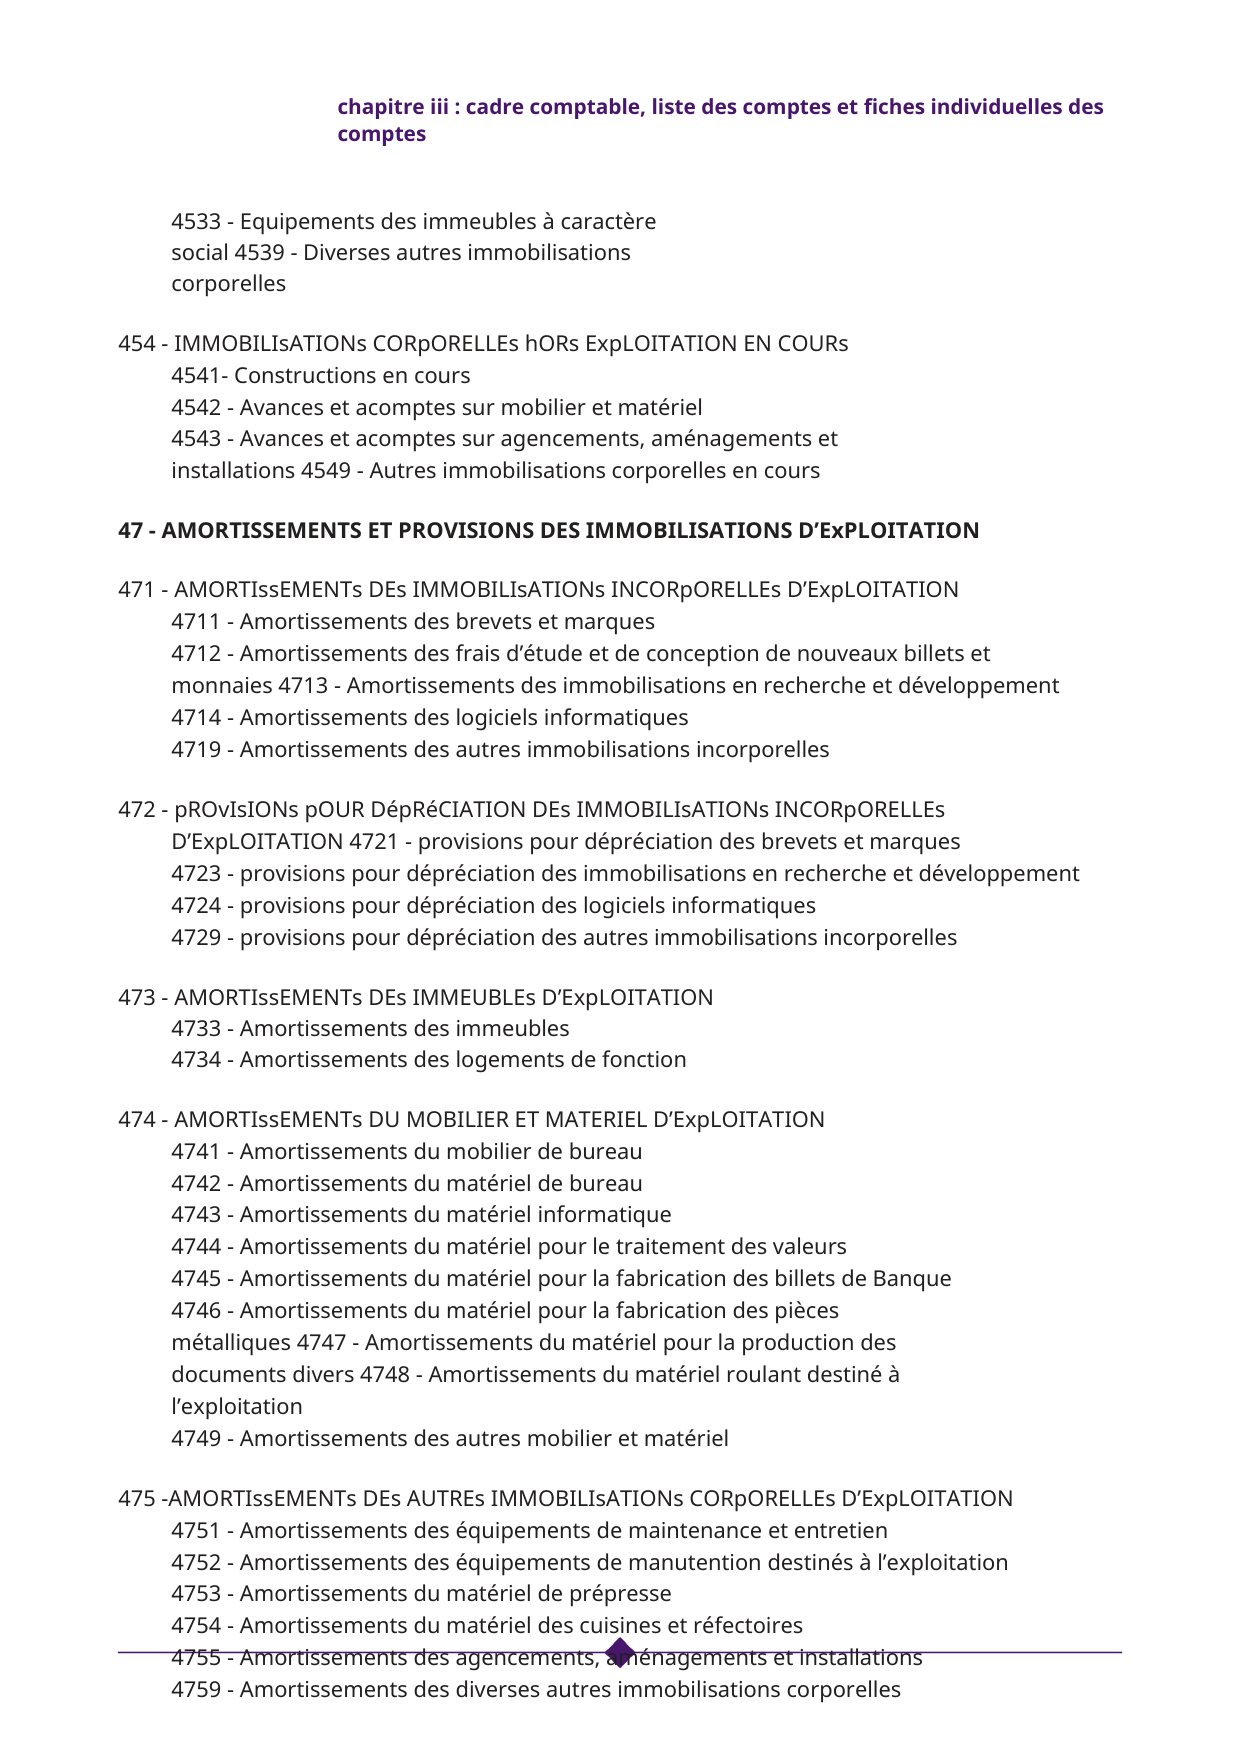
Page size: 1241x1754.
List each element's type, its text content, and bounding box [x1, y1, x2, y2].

text 472 - pROvIsIONs pOUR DépRéCIATION DEs IMMOBILIsATIONs INCORpORELLEs D’ExpLOITATION 4721 - provisions pour dépréciation des brevets et marques 4723 - provisions pour dépréciation des immobilisations en recherche et développement 4724 - provisions pour dépréciation des logiciels informatiques 4729 - provisions pour dépréciation des autres immobilisations incorporelles [118, 794, 1109, 951]
text 47 - AMORTISSEMENTS ET PROVISIONS DES IMMOBILISATIONS D’ExPLOITATION [118, 516, 1124, 545]
text 474 - AMORTIssEMENTs DU MOBILIER ET MATERIEL D’ExpLOITATION 4741 - Amortissements du mobilier de bureau 4742 - Amortissements du matériel de bureau 4743 - Amortissements du matériel informatique 4744 - Amortissements du matériel pour le traitement des valeurs 4745 - Amortissements du matériel pour la fabrication des billets de Banque 4746 - Amortissements du matériel pour la fabrication des pièces métalliques 4747 - Amortissements du matériel pour la production des documents divers 4748 - Amortissements du matériel roulant destiné à l’exploitation 4749 - Amortissements des autres mobilier et matériel [118, 1104, 959, 1452]
text 454 - IMMOBILIsATIONs CORpORELLEs hORs ExpLOITATION EN COURs 4541- Constructions en cours 4542 - Avances et acomptes sur mobilier et matériel 4543 - Avances et acomptes sur agencements, aménagements et installations 4549 - Autres immobilisations corporelles en cours [118, 328, 959, 485]
text 473 - AMORTIssEMENTs DEs IMMEUBLEs D’ExpLOITATION 4733 - Amortissements des immeubles 4734 - Amortissements des logements de fonction [118, 982, 719, 1074]
text 475 -AMORTIssEMENTs DEs AUTREs IMMOBILIsATIONs CORpORELLEs D’ExpLOITATION 4751 - Amortissements des équipements de maintenance et entretien 4752 - Amortissements des équipements de manutention destinés à l’exploitation 4753 - Amortissements du matériel de prépresse 4754 - Amortissements du matériel des cuisines et réfectoires 4755 - Amortissements des agencements, aménagements et installations 4759 - Amortissements des diverses autres immobilisations corporelles [118, 1483, 1019, 1704]
text 471 - AMORTIssEMENTs DEs IMMOBILIsATIONs INCORpORELLEs D’ExpLOITATION 4711 - Amortissements des brevets et marques 4712 - Amortissements des frais d’étude et de conception de nouveaux billets et monnaies 4713 - Amortissements des immobilisations en recherche et développement 4714 - Amortissements des logiciels informatiques 4719 - Amortissements des autres immobilisations incorporelles [118, 574, 1094, 764]
text 4533 - Equipements des immeubles à caractère social 4539 - Diverses autres immobilisations corporelles [171, 206, 719, 298]
picture [1019, 1635, 1123, 1669]
text chapitre iii : cadre comptable, liste des comptes et fiches individuelles des comptes [337, 92, 1124, 148]
